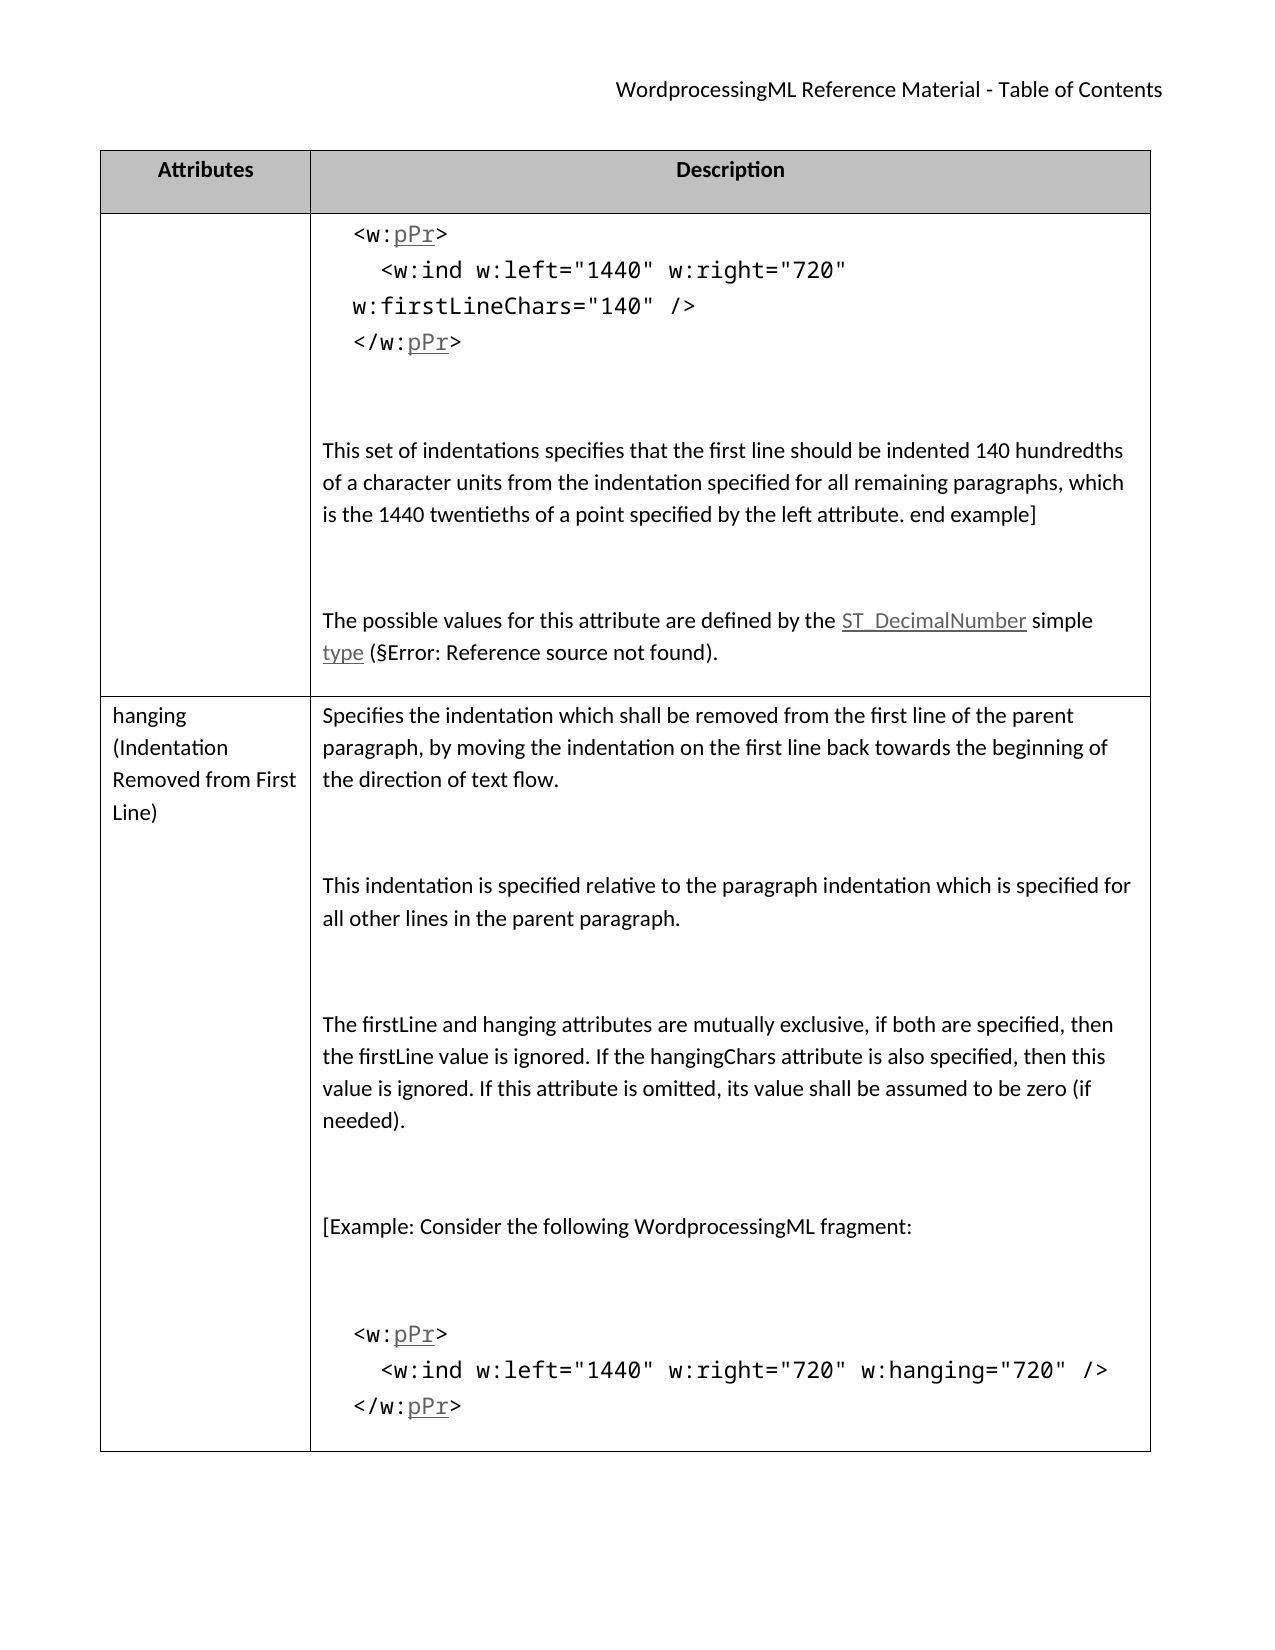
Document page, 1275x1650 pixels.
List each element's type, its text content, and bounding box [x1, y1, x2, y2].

table_header Attributes [101, 151, 310, 213]
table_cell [101, 697, 310, 1451]
table_header Description [311, 151, 1150, 213]
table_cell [101, 214, 310, 696]
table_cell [311, 697, 1150, 1451]
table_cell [311, 214, 1150, 696]
